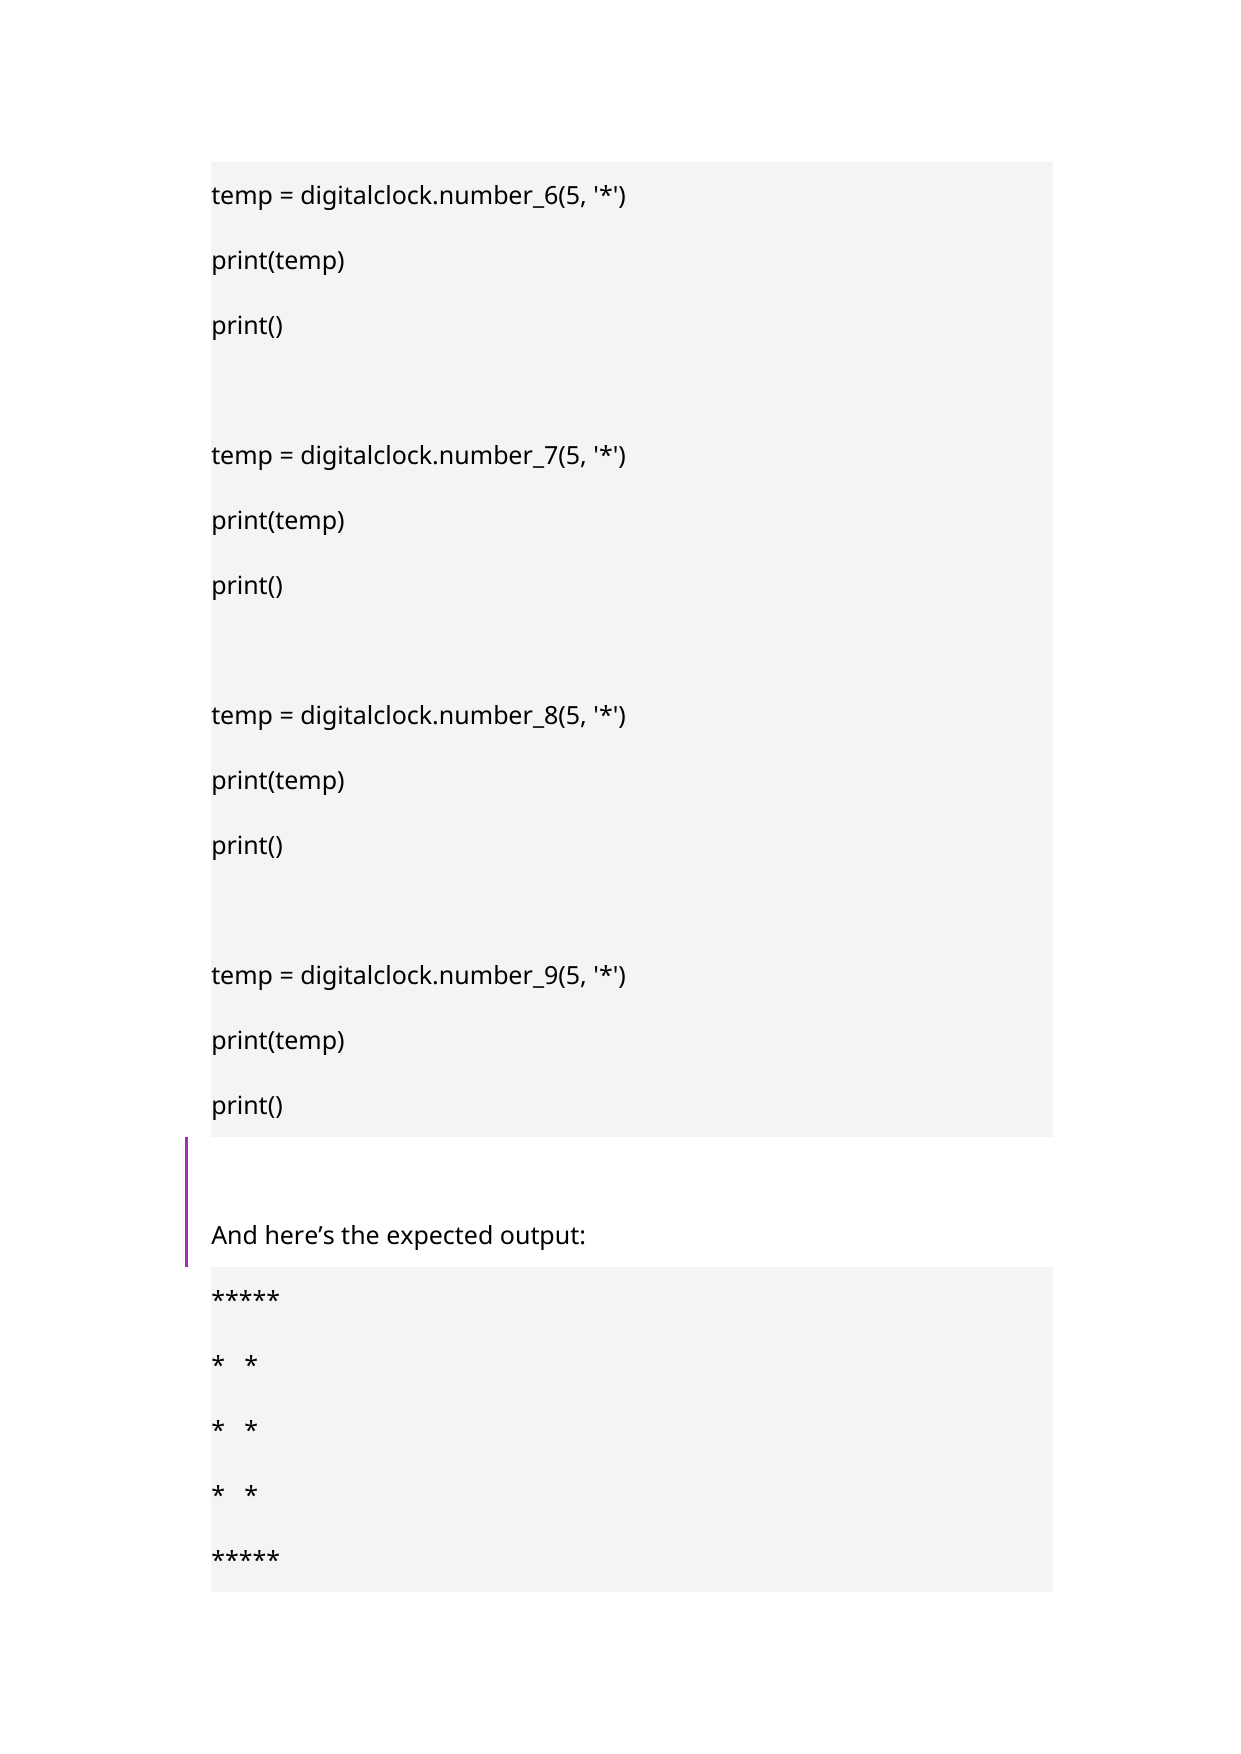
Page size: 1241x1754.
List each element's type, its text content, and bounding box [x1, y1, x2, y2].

text ***** [211, 1527, 1053, 1592]
text And here’s the expected output: [188, 1137, 1053, 1267]
text temp = digitalclock.number_7(5, '*') [211, 422, 1053, 487]
text print() [211, 292, 1053, 357]
text ***** [211, 1267, 1053, 1332]
text temp = digitalclock.number_9(5, '*') [211, 942, 1053, 1007]
text print(temp) [211, 1007, 1053, 1072]
text print() [211, 812, 1053, 877]
text print(temp) [211, 747, 1053, 812]
text * * [211, 1332, 1053, 1397]
text temp = digitalclock.number_8(5, '*') [211, 682, 1053, 747]
text temp = digitalclock.number_6(5, '*') [211, 162, 1053, 227]
text * * [211, 1462, 1053, 1527]
text * * [211, 1397, 1053, 1462]
text print() [211, 552, 1053, 617]
text print(temp) [211, 487, 1053, 552]
text print(temp) [211, 227, 1053, 292]
text print() [211, 1072, 1053, 1137]
